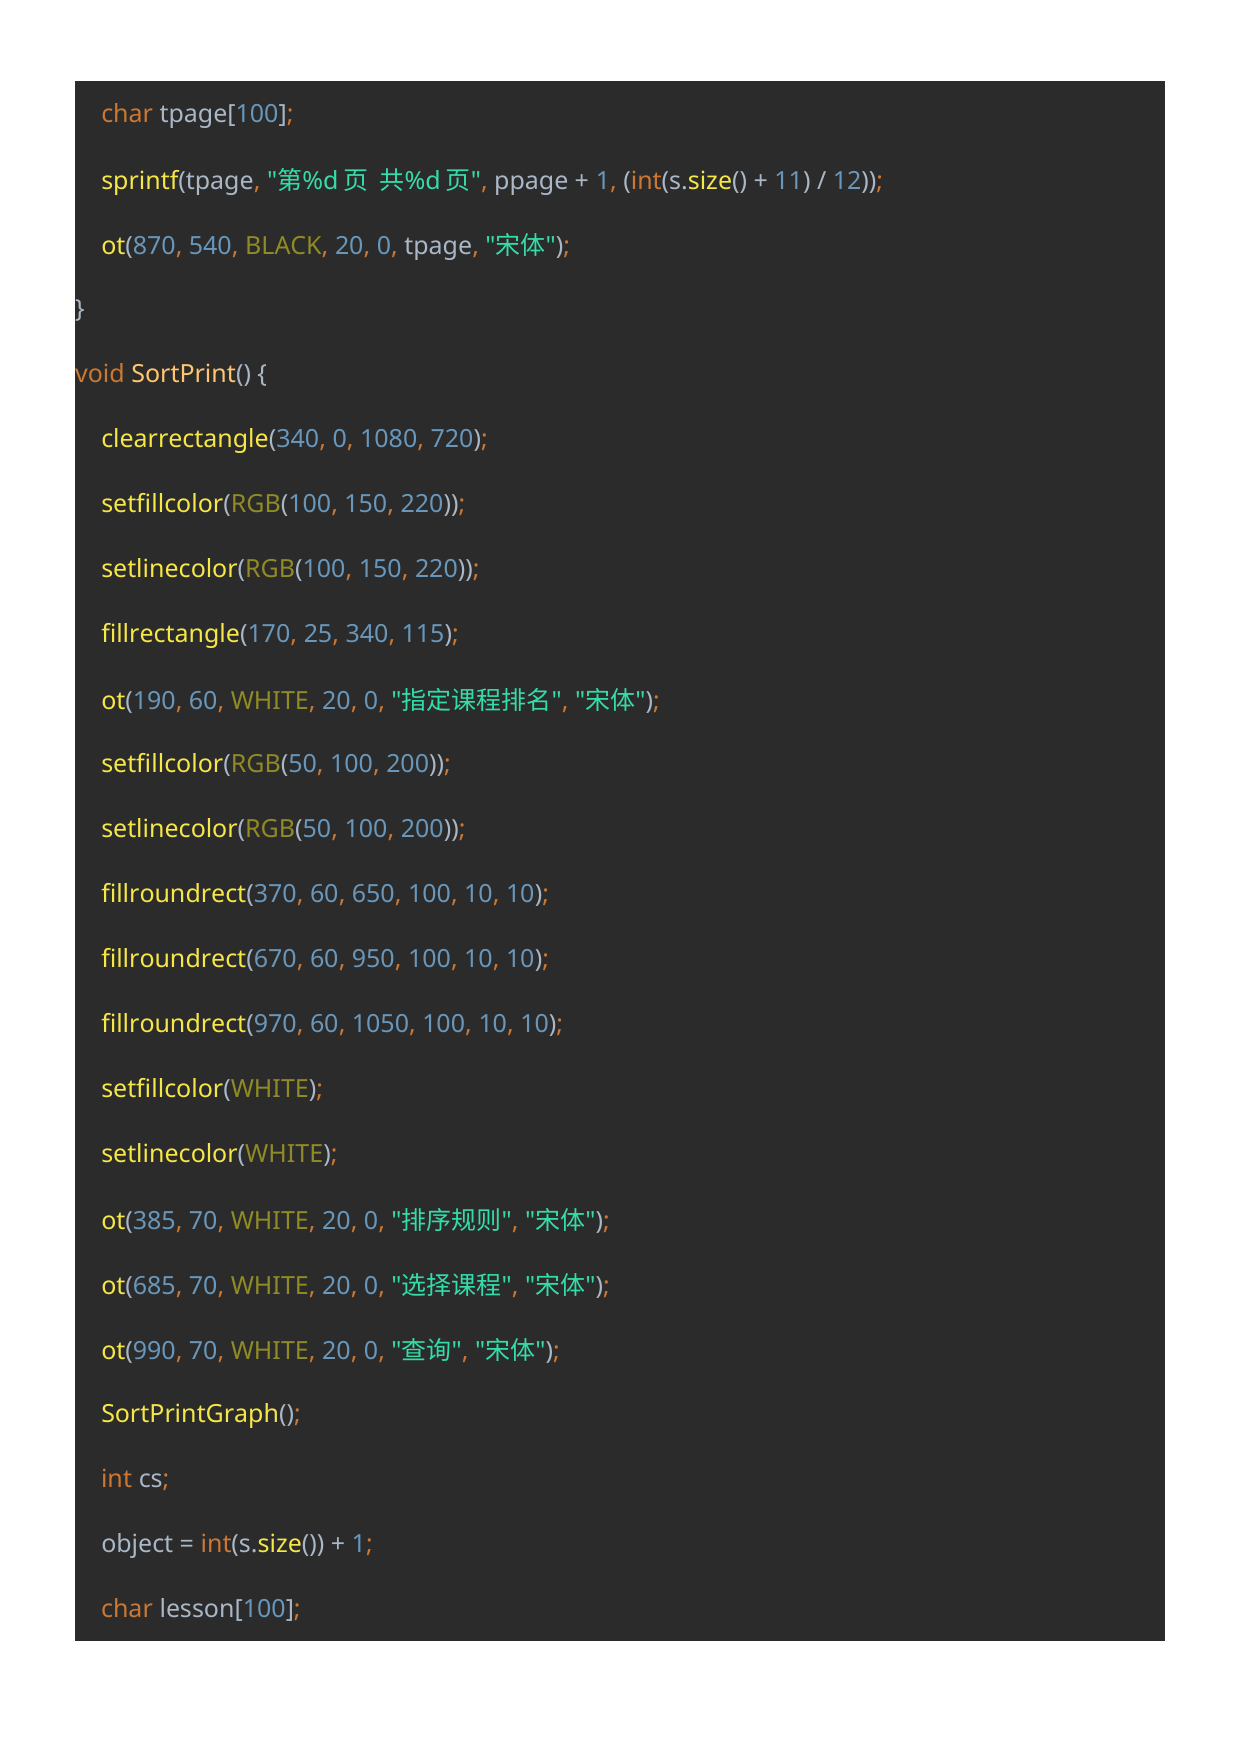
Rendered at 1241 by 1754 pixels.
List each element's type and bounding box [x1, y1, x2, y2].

text [75, 81, 1165, 1641]
